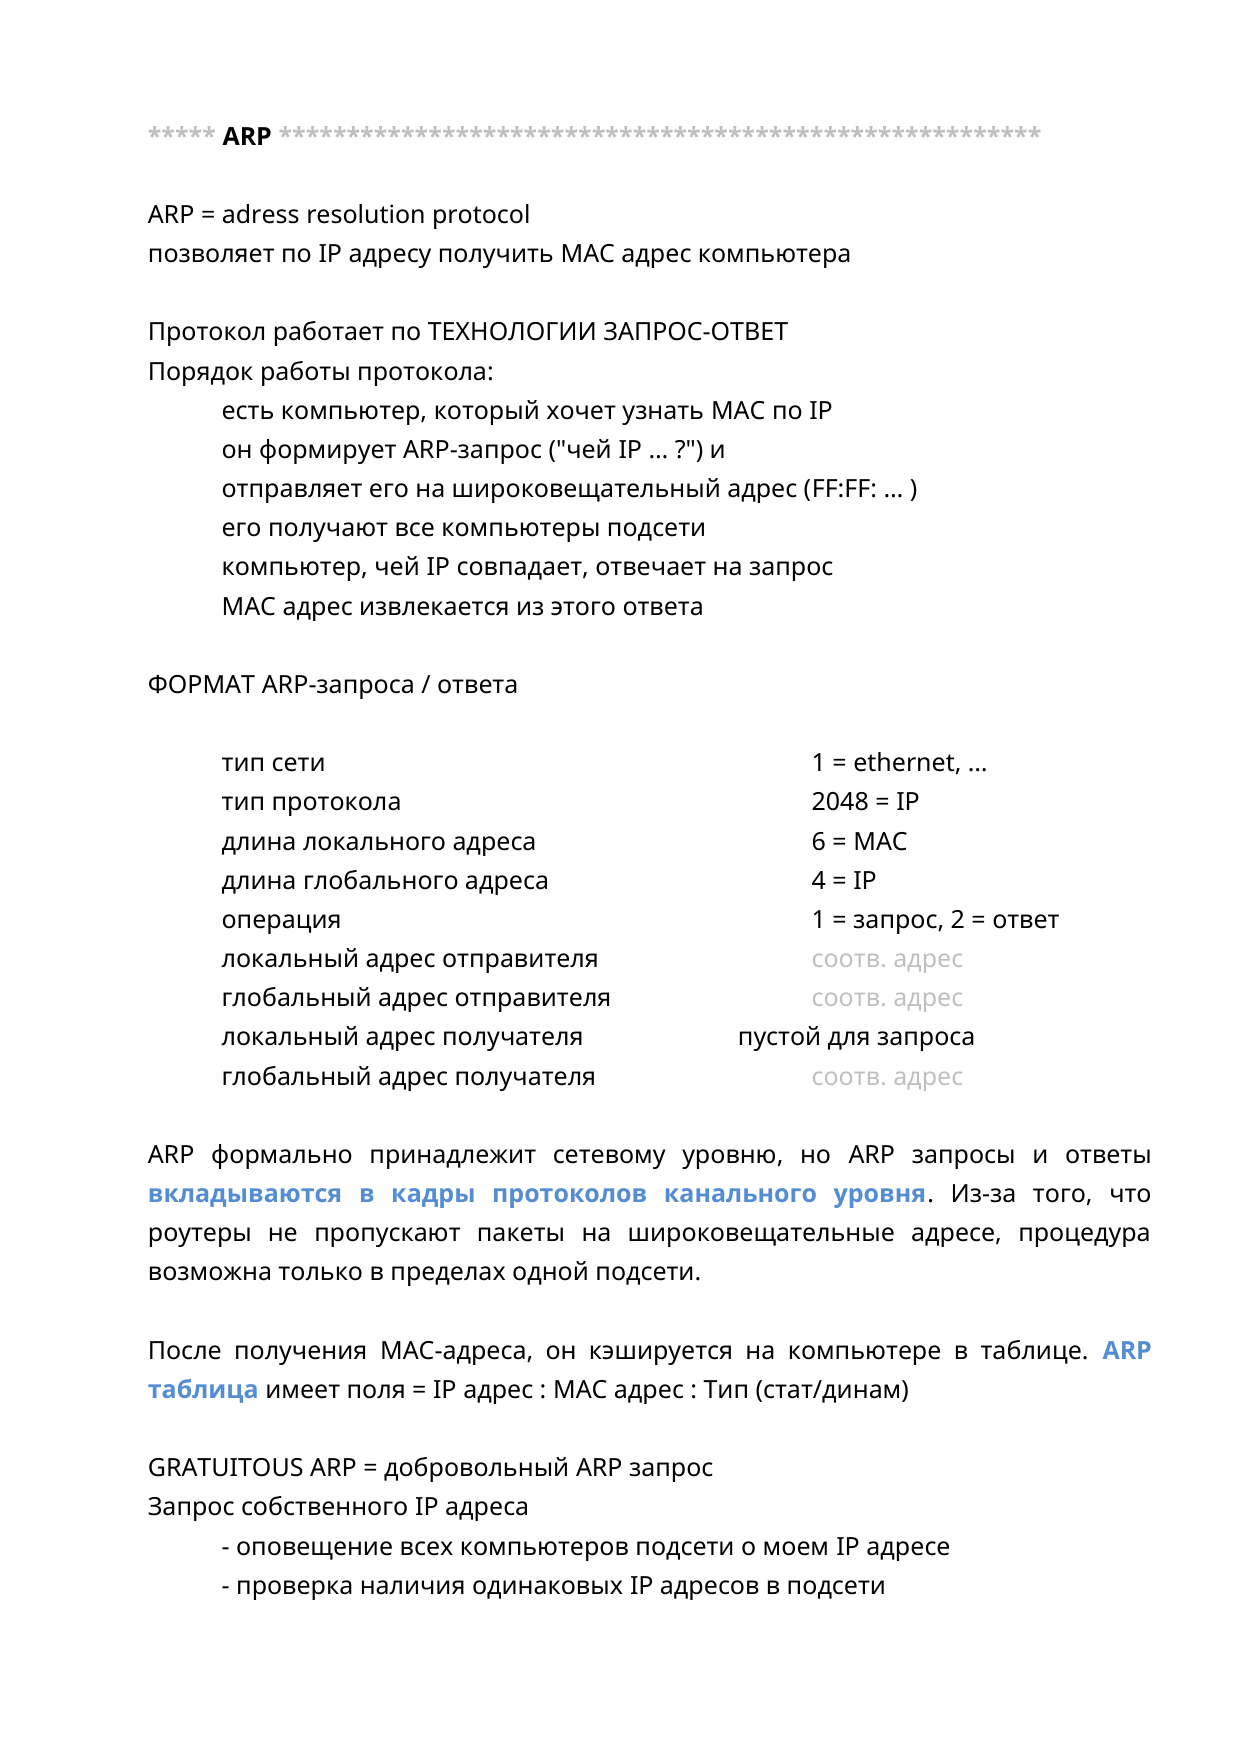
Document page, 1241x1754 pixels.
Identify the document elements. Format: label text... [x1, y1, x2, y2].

text После получения MAC-адреса, он кэшируется на компьютере в таблице. ARP таблица имеет поля = IP адрес : MAC адрес : Тип (стат/динам) [148, 1332, 1152, 1406]
text локальный адрес получателя пустой для запроса [148, 1019, 1152, 1053]
text его получают все компьютеры подсети [148, 510, 1152, 544]
text тип протокола 2048 = IP [148, 784, 1152, 818]
text операция 1 = запрос, 2 = ответ [148, 901, 1152, 936]
text - проверка наличия одинаковых IP адресов в подсети [148, 1567, 1152, 1601]
text глобальный адрес отправителя соотв. адрес [148, 980, 1152, 1014]
text Порядок работы протокола: [148, 353, 1152, 387]
text MAC адрес извлекается из этого ответа [148, 588, 1152, 622]
text Запрос собственного IP адреса [148, 1489, 1152, 1523]
text ФОРМАТ ARP-запроса / ответа [148, 666, 1152, 701]
text ***** ARP ******************************************************** [148, 118, 1152, 152]
text тип сети 1 = ethernet, … [148, 745, 1152, 779]
text длина локального адреса 6 = MAC [148, 823, 1152, 857]
text ARP формально принадлежит сетевому уровню, но ARP запросы и ответы вкладываются в кадры протоколов канального уровня. Из-за того, что роутеры не пропускают пакеты на широковещательные адресе, процедура возможна только в пределах одной подсети. [148, 1136, 1152, 1288]
text глобальный адрес получателя соотв. адрес [148, 1058, 1152, 1092]
text GRATUITOUS ARP = добровольный ARP запрос [148, 1450, 1152, 1484]
text локальный адрес отправителя соотв. адрес [148, 941, 1152, 975]
text ARP = adress resolution protocol [148, 196, 1152, 231]
text отправляет его на широковещательный адрес (FF:FF: … ) [148, 471, 1152, 505]
text - оповещение всех компьютеров подсети о моем IP адресе [148, 1528, 1152, 1562]
text позволяет по IP адресу получить MAC адрес компьютера [148, 236, 1152, 270]
text есть компьютер, который хочет узнать MAC по IP [148, 392, 1152, 426]
text компьютер, чей IP совпадает, отвечает на запрос [148, 549, 1152, 583]
text он формирует ARP-запрос ("чей IP … ?") и [148, 431, 1152, 466]
text Протокол работает по ТЕХНОЛОГИИ ЗАПРОС-ОТВЕТ [148, 314, 1152, 348]
text длина глобального адреса 4 = IP [148, 862, 1152, 896]
